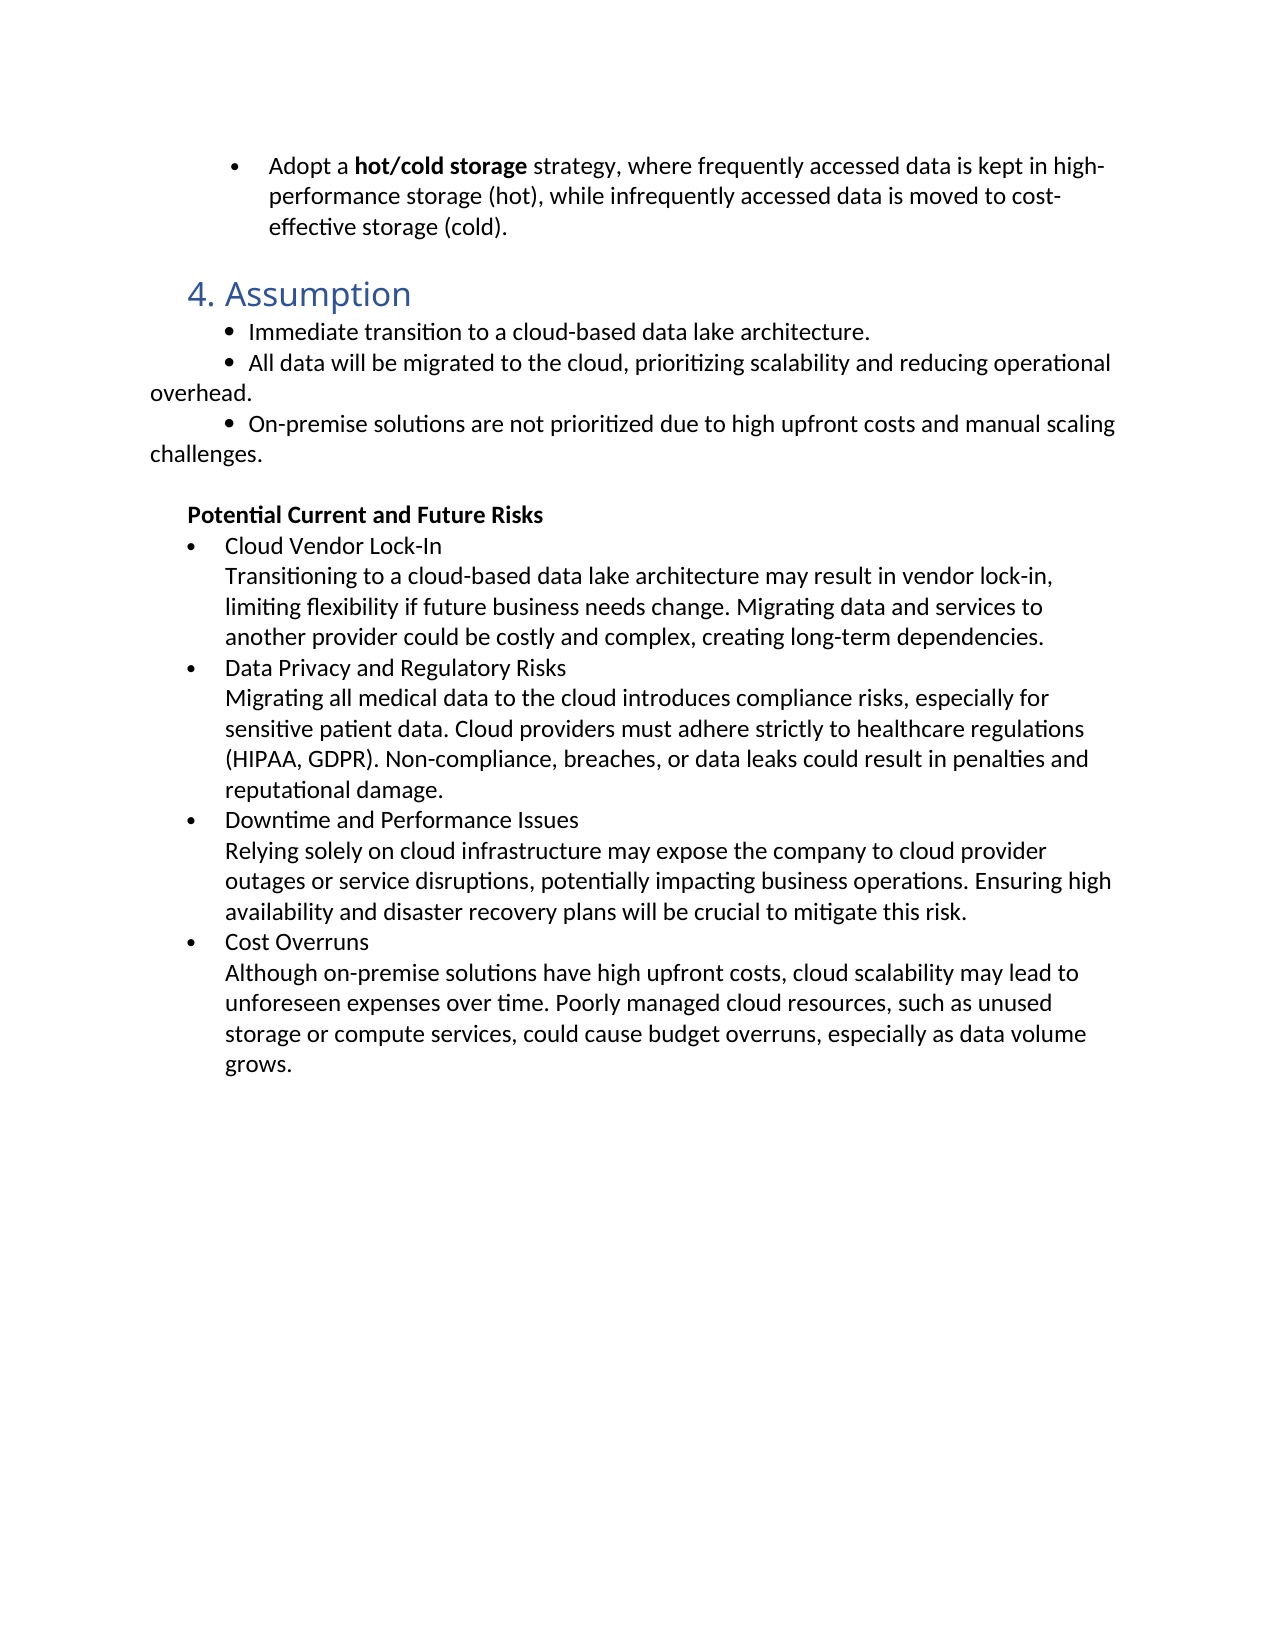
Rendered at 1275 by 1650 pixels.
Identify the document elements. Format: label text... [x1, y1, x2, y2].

text · All data will be migrated to the cloud, prioritizing scalability and reducing operational overhead. [150, 347, 1125, 408]
subtitle Assumption [187, 271, 1125, 316]
text · Immediate transition to a cloud-based data lake architecture. [150, 316, 1125, 347]
list Cloud Vendor Lock-In Transitioning to a cloud-based data lake architecture may result in vendor lock-in, limiting flexibility if future business needs change. Migrating data and services to another provider could be costly and complex, creating long-term dependencies. [187, 530, 1125, 652]
list Adopt a hot/cold storage strategy, where frequently accessed data is kept in high-performance storage (hot), while infrequently accessed data is moved to cost-effective storage (cold). [231, 150, 1125, 242]
text · On-premise solutions are not prioritized due to high upfront costs and manual scaling challenges. [150, 408, 1125, 469]
list Data Privacy and Regulatory Risks Migrating all medical data to the cloud introduces compliance risks, especially for sensitive patient data. Cloud providers must adhere strictly to healthcare regulations (HIPAA, GDPR). Non-compliance, breaches, or data leaks could result in penalties and reputational damage. [187, 652, 1125, 804]
list Cost Overruns Although on-premise solutions have high upfront costs, cloud scalability may lead to unforeseen expenses over time. Poorly managed cloud resources, such as unused storage or compute services, could cause budget overruns, especially as data volume grows. [187, 927, 1125, 1079]
text Potential Current and Future Risks [150, 499, 1125, 530]
list Downtime and Performance Issues Relying solely on cloud infrastructure may expose the company to cloud provider outages or service disruptions, potentially impacting business operations. Ensuring high availability and disaster recovery plans will be crucial to mitigate this risk. [187, 804, 1125, 927]
